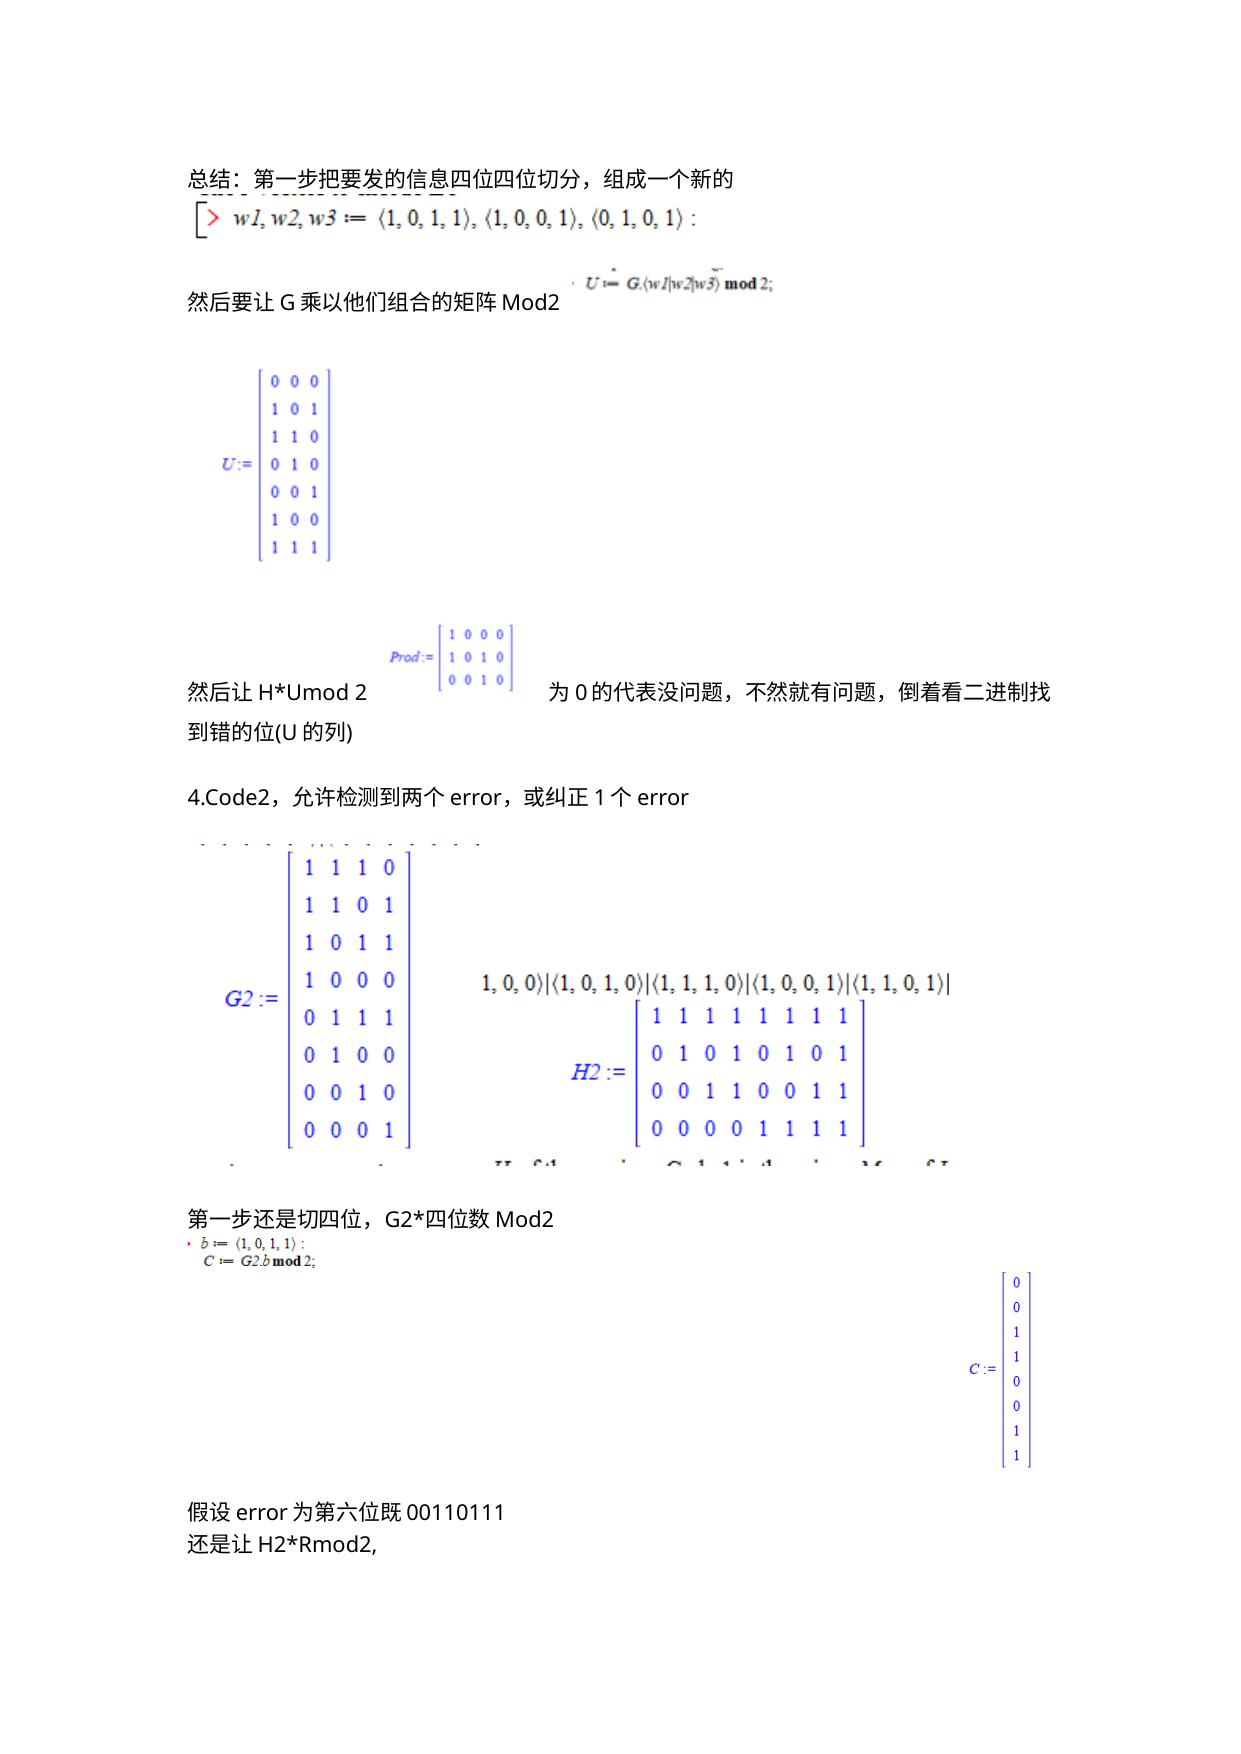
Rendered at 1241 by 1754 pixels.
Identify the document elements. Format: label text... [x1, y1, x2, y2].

picture [187, 194, 696, 240]
picture [367, 584, 549, 701]
text 第一步还是切四位，G2*四位数Mod2 [187, 1202, 1053, 1234]
picture [187, 1234, 1053, 1485]
text 总结：第一步把要发的信息四位四位切分，组成一个新的 [187, 162, 1053, 194]
picture [187, 324, 352, 582]
picture [560, 259, 804, 311]
text 然后要让G乘以他们组合的矩阵Mod2 [187, 259, 1053, 324]
text 4.Code2，允许检测到两个error，或纠正1个error [187, 779, 1053, 812]
picture [187, 844, 949, 1166]
text 还是让H2*Rmod2, [187, 1527, 1053, 1559]
text 假设error为第六位既00110111 [187, 1494, 1053, 1527]
text 然后让H*Umod 2为0的代表没问题，不然就有问题，倒着看二进制找到错的位(U的列) [187, 584, 1053, 747]
